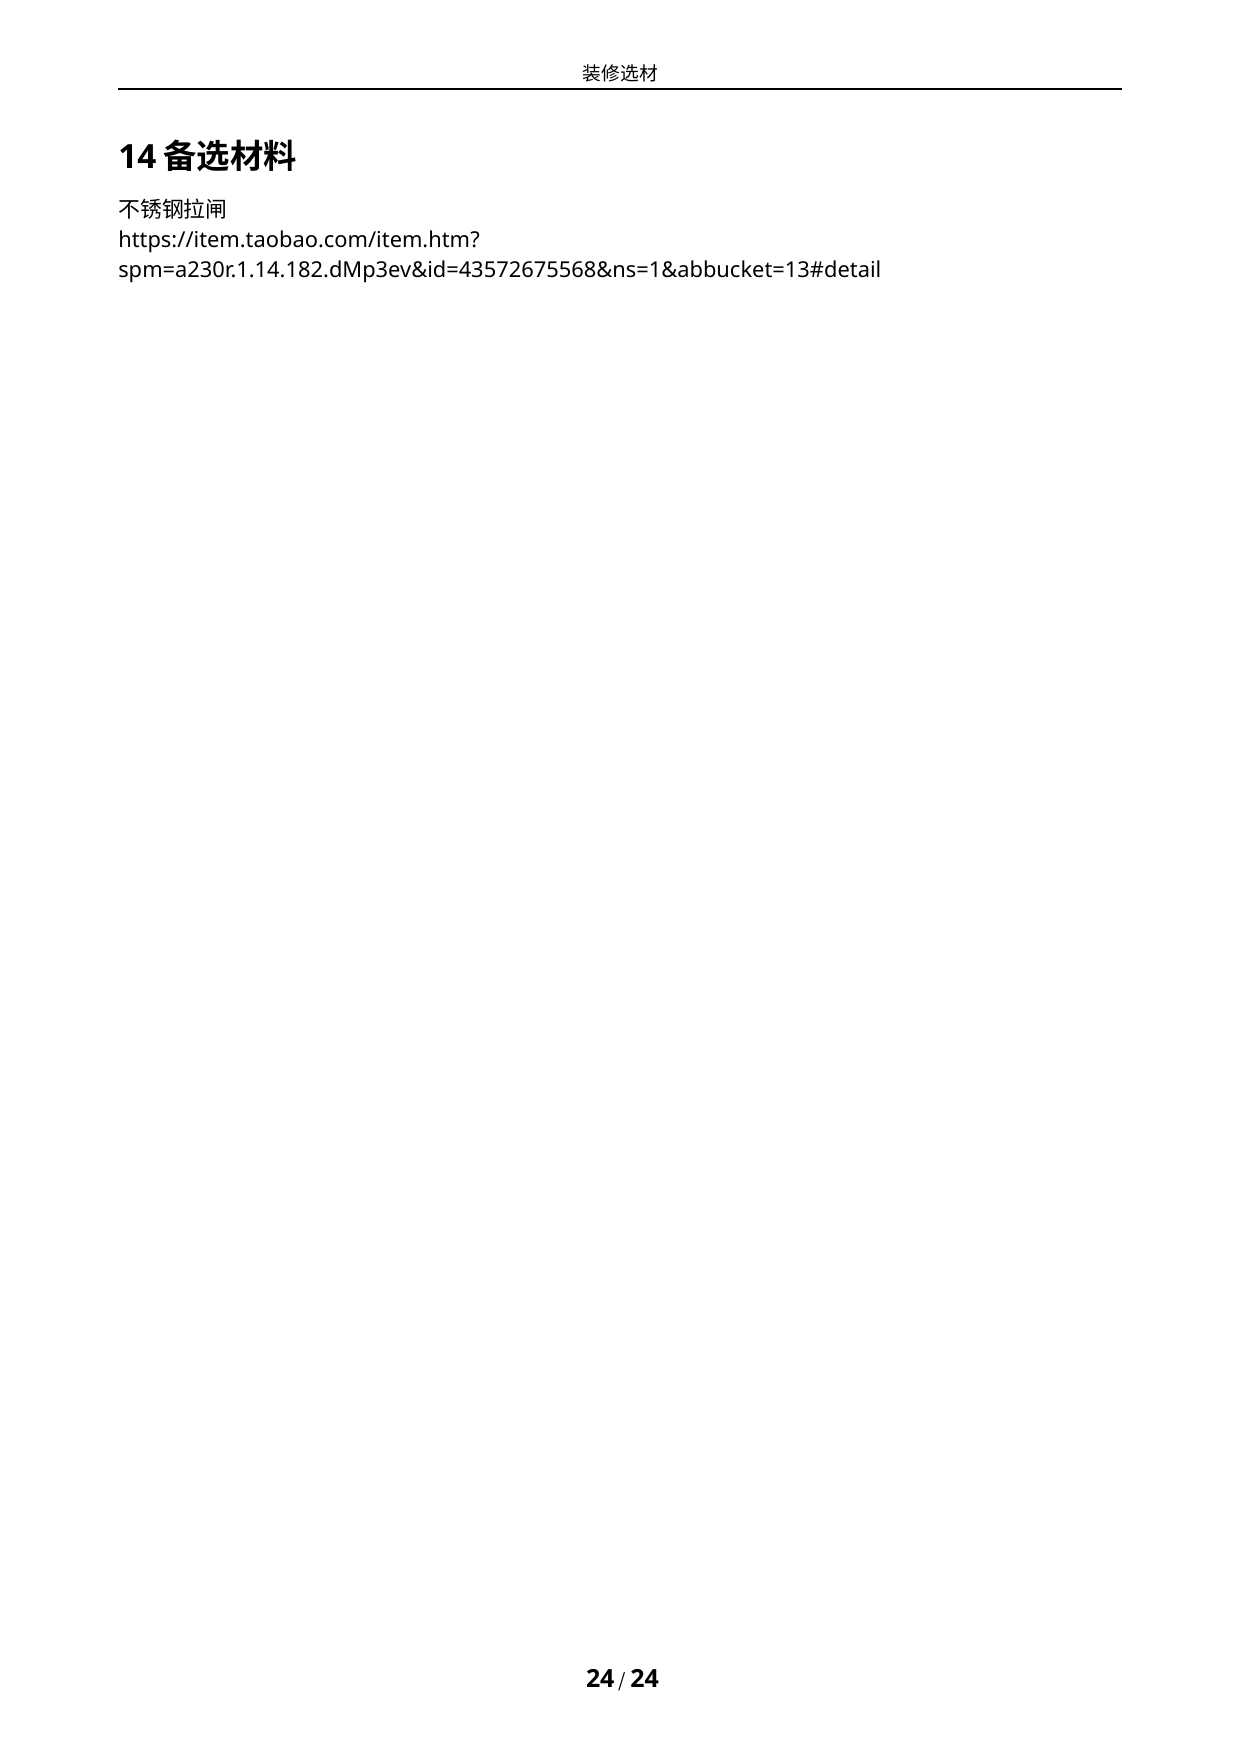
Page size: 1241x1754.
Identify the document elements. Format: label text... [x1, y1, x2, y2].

text https://item.taobao.com/item.htm?spm=a230r.1.14.182.dMp3ev&id=43572675568&ns=1&abbucket=13#detail [118, 224, 1122, 284]
text 不锈钢拉闸 [118, 192, 1122, 224]
subtitle 备选材料 [118, 129, 1122, 178]
